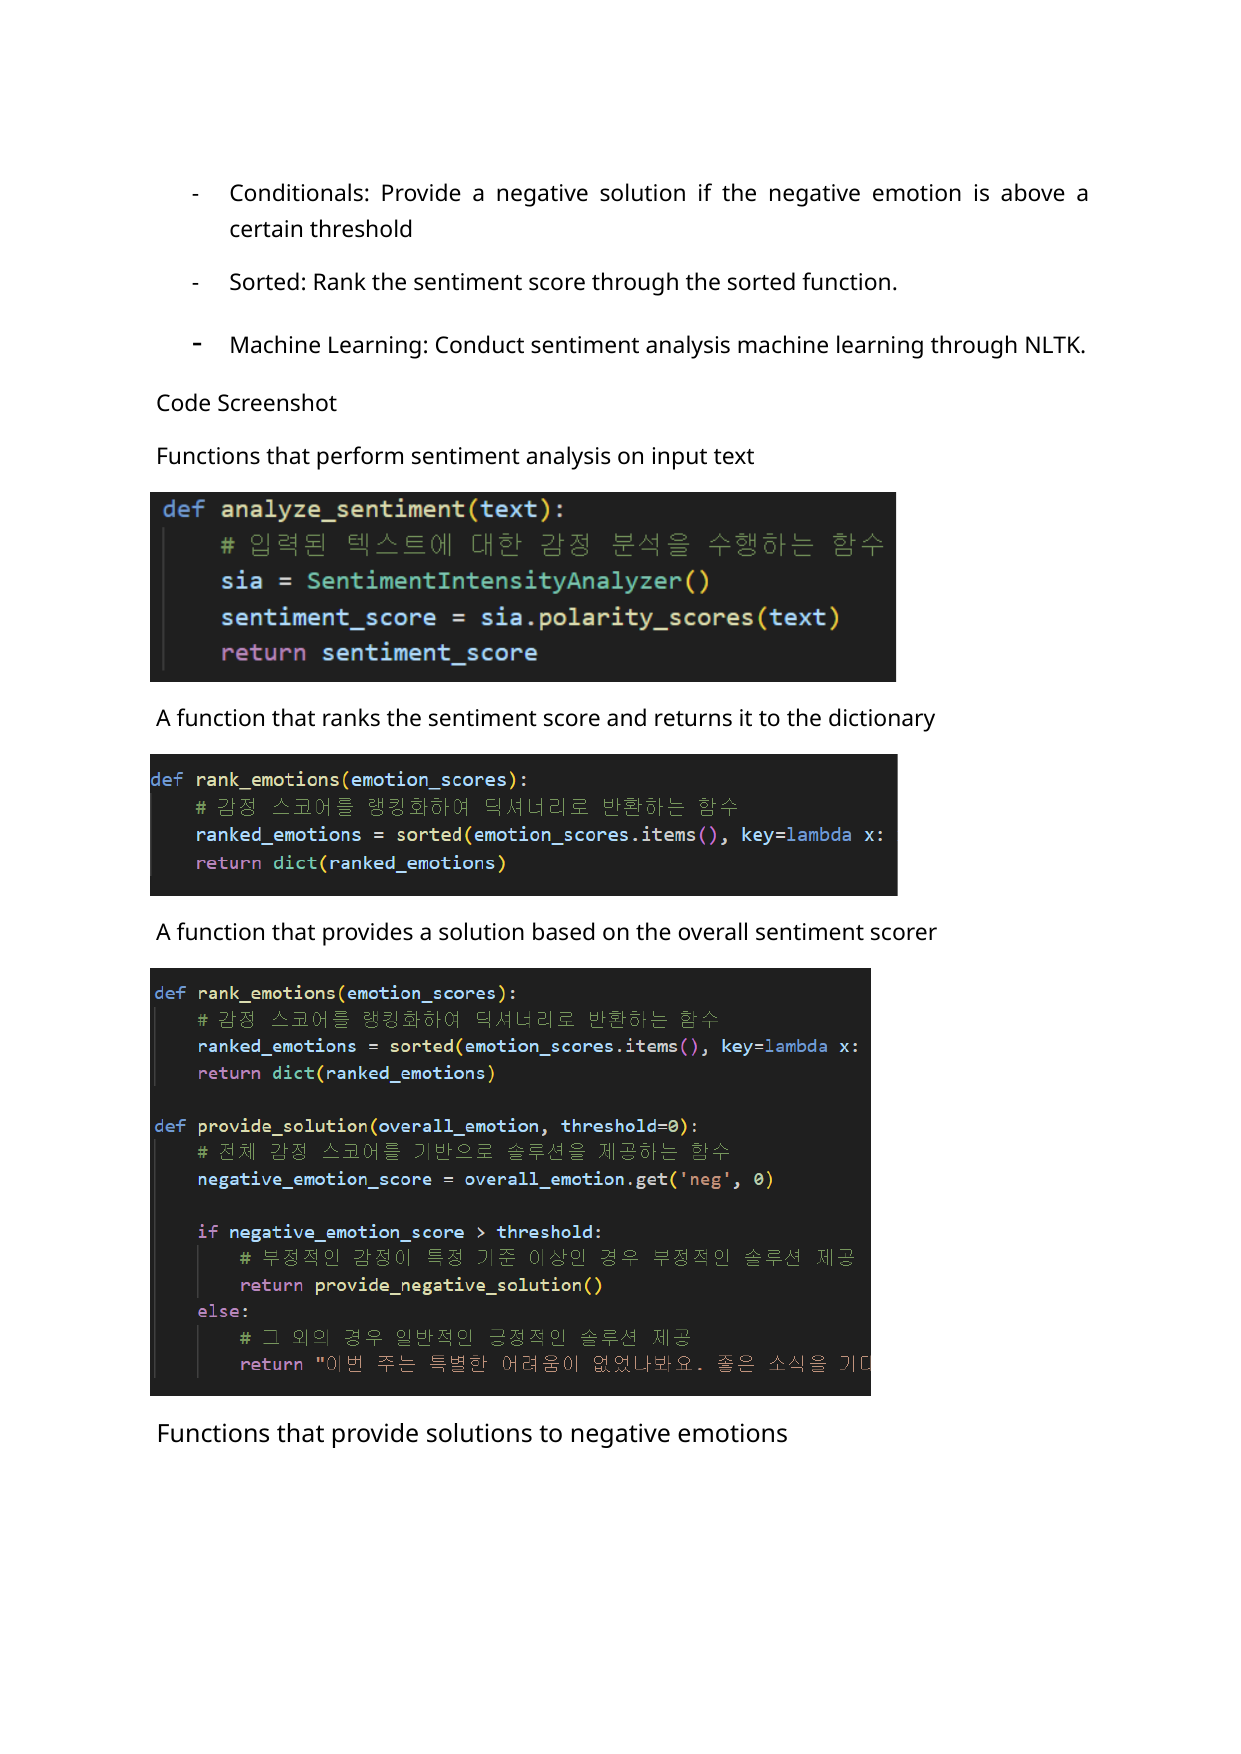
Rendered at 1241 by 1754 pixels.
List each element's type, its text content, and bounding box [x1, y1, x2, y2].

text A function that ranks the sentiment score and returns it to the dictionary [150, 702, 1090, 733]
text Functions that perform sentiment analysis on input text [150, 440, 1090, 471]
text A function that provides a solution based on the overall sentiment scorer [150, 916, 1090, 947]
picture [150, 754, 898, 896]
text Code Screenshot [150, 387, 1090, 418]
text Functions that provide solutions to negative emotions [150, 1416, 1090, 1450]
list Conditionals: Provide a negative solution if the negative emotion is above a certain threshold [192, 177, 1090, 244]
picture [150, 492, 897, 682]
list Sorted: Rank the sentiment score through the sorted function. [192, 266, 1090, 297]
list Machine Learning: Conduct sentiment analysis machine learning through NLTK. [192, 318, 1090, 364]
picture [150, 968, 871, 1396]
